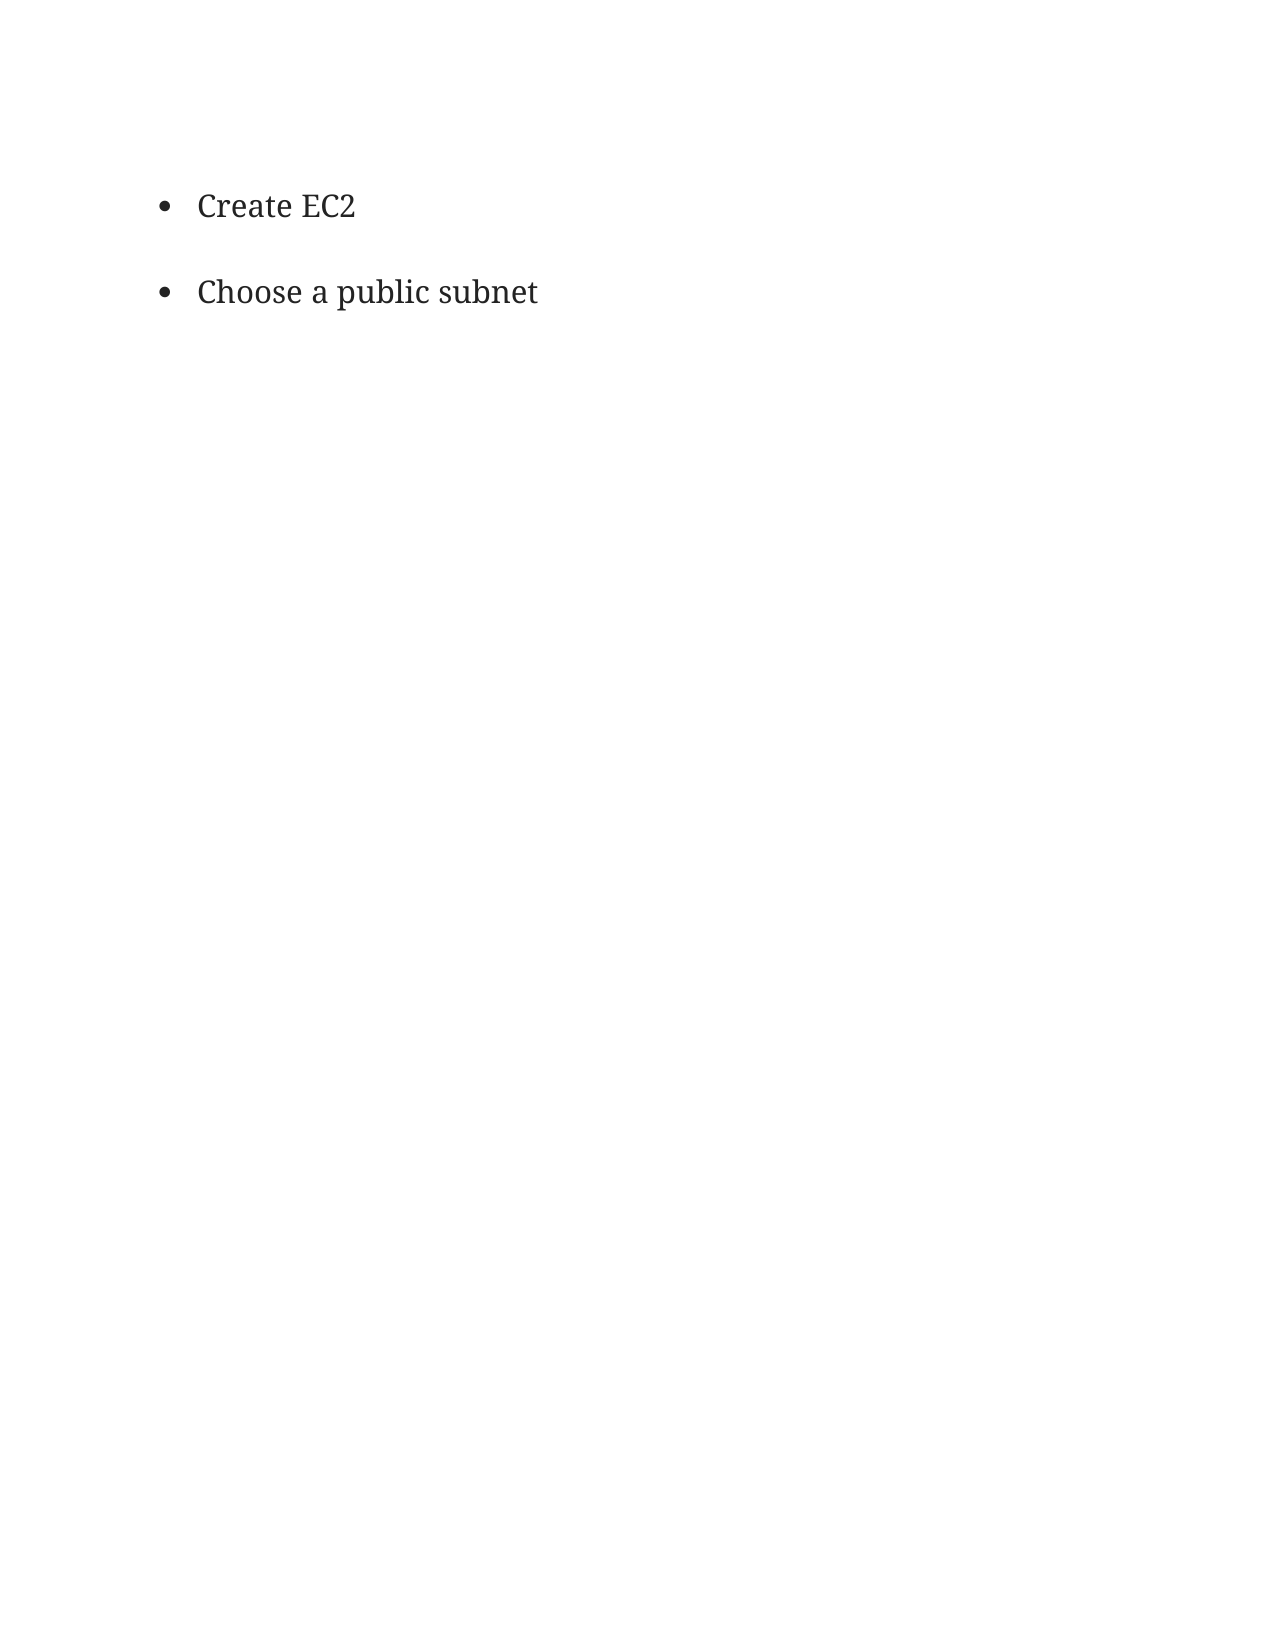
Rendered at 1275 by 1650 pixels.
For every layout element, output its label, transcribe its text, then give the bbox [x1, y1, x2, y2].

list Choose a public subnet [159, 270, 1275, 312]
list Create EC2 [159, 184, 1275, 227]
